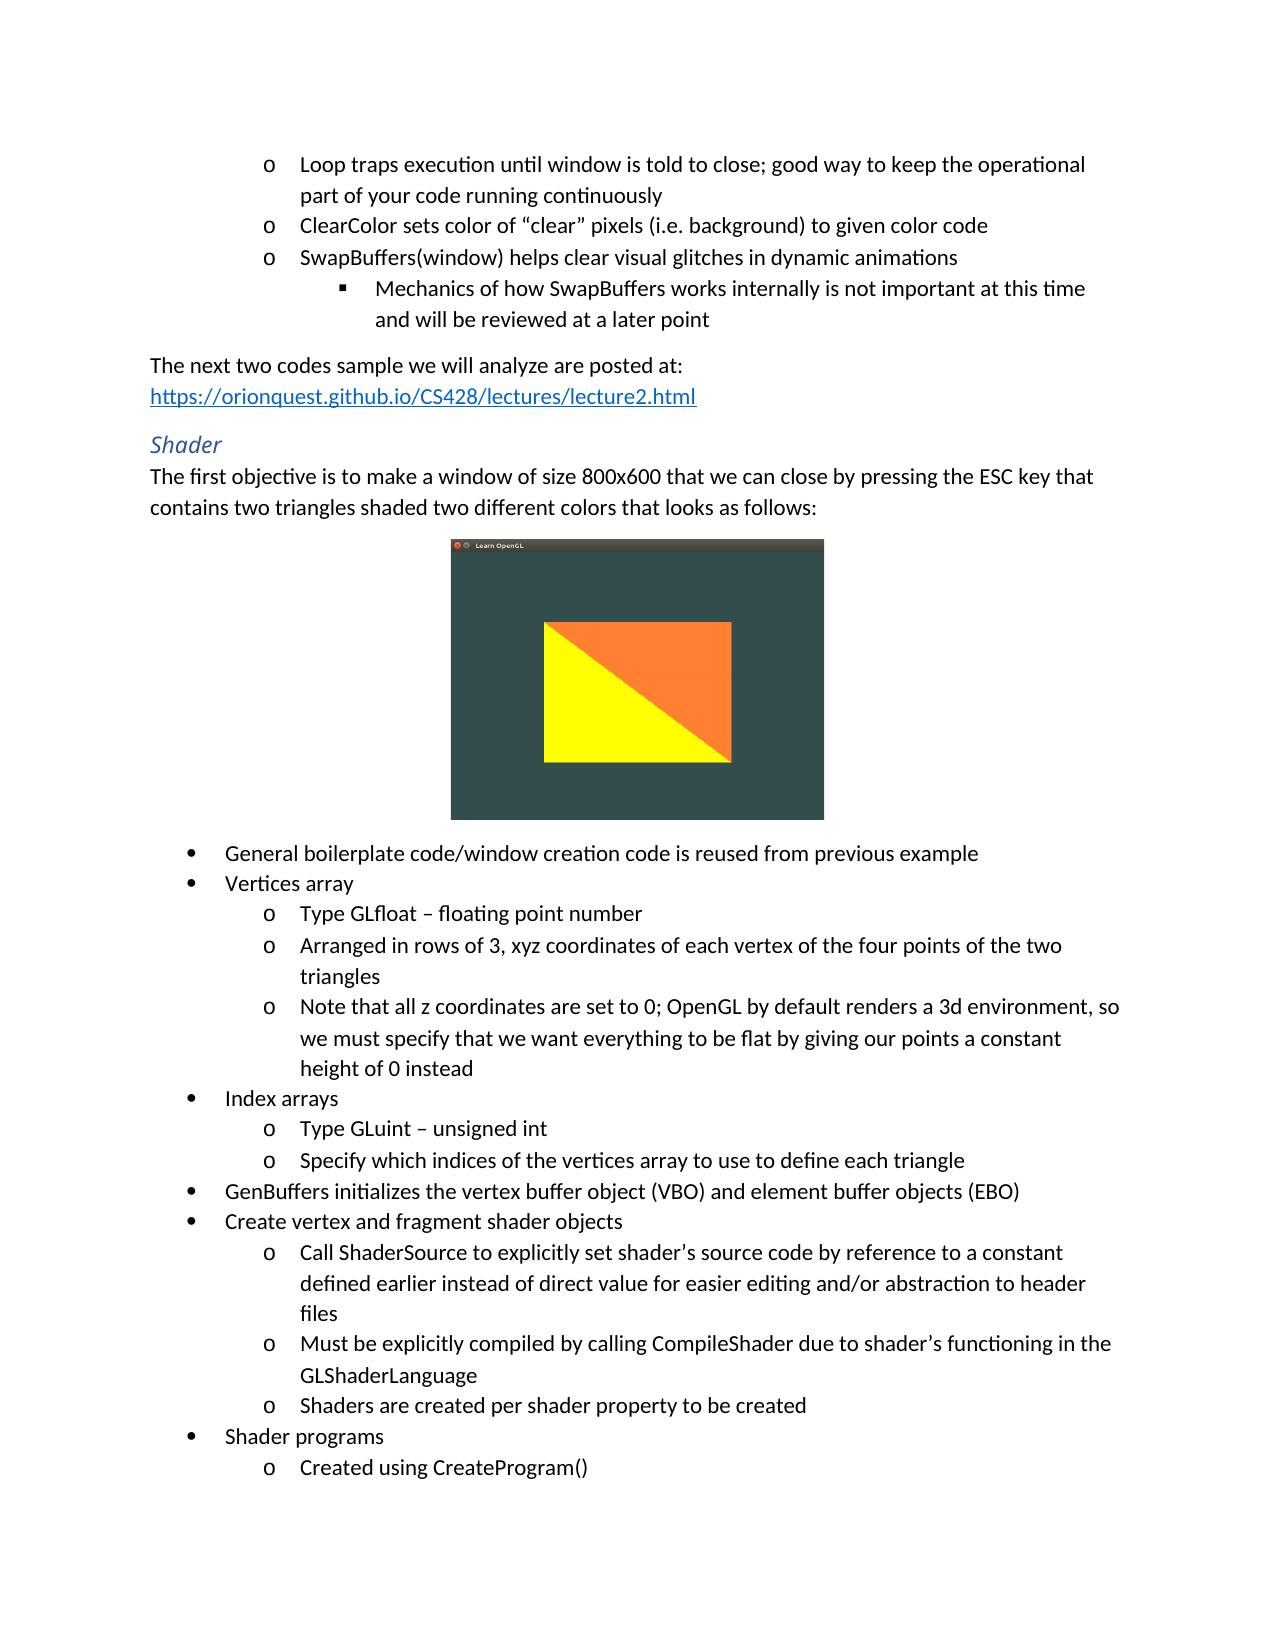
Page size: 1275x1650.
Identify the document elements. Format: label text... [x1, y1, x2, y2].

list Create vertex and fragment shader objects [187, 1207, 1125, 1235]
list Note that all z coordinates are set to 0; OpenGL by default renders a 3d environment, so we must specify that we want everything to be flat by giving our points a constant height of 0 instead [262, 992, 1125, 1082]
list Mechanics of how SwapBuffers works internally is not important at this time and will be reviewed at a later point [337, 274, 1125, 333]
list Index arrays [187, 1084, 1125, 1112]
list Must be explicitly compiled by calling CompileShader due to shader’s functioning in the GLShaderLanguage [262, 1329, 1125, 1389]
list Arranged in rows of 3, xyz coordinates of each vertex of the four points of the two triangles [262, 931, 1125, 990]
subtitle Shader [150, 429, 1125, 460]
list Loop traps execution until window is told to close; good way to keep the operational part of your code running continuously [262, 150, 1125, 209]
list SwapBuffers(window) helps clear visual glitches in dynamic animations [262, 243, 1125, 272]
picture [450, 539, 825, 820]
list Vertices array [187, 869, 1125, 897]
list Type GLuint – unsigned int [262, 1114, 1125, 1143]
text The next two codes sample we will analyze are posted at: https://orionquest.github.io/CS428/lectures/lecture2.html [150, 352, 1125, 410]
list Call ShaderSource to explicitly set shader’s source code by reference to a constant defined earlier instead of direct value for easier editing and/or abstraction to header files [262, 1238, 1125, 1327]
list Shaders are created per shader property to be created [262, 1391, 1125, 1420]
list Type GLfloat – floating point number [262, 899, 1125, 928]
list Created using CreateProgram() [262, 1453, 1125, 1482]
list Shader programs [187, 1422, 1125, 1450]
list ClearColor sets color of “clear” pixels (i.e. background) to given color code [262, 212, 1125, 241]
list GenBuffers initializes the vertex buffer object (VBO) and element buffer objects (EBO) [187, 1177, 1125, 1205]
list General boilerplate code/window creation code is reused from previous example [187, 839, 1125, 867]
text The first objective is to make a window of size 800x600 that we can close by pressing the ESC key that contains two triangles shaded two different colors that looks as follows: [150, 462, 1125, 521]
list Specify which indices of the vertices array to use to define each triangle [262, 1146, 1125, 1175]
